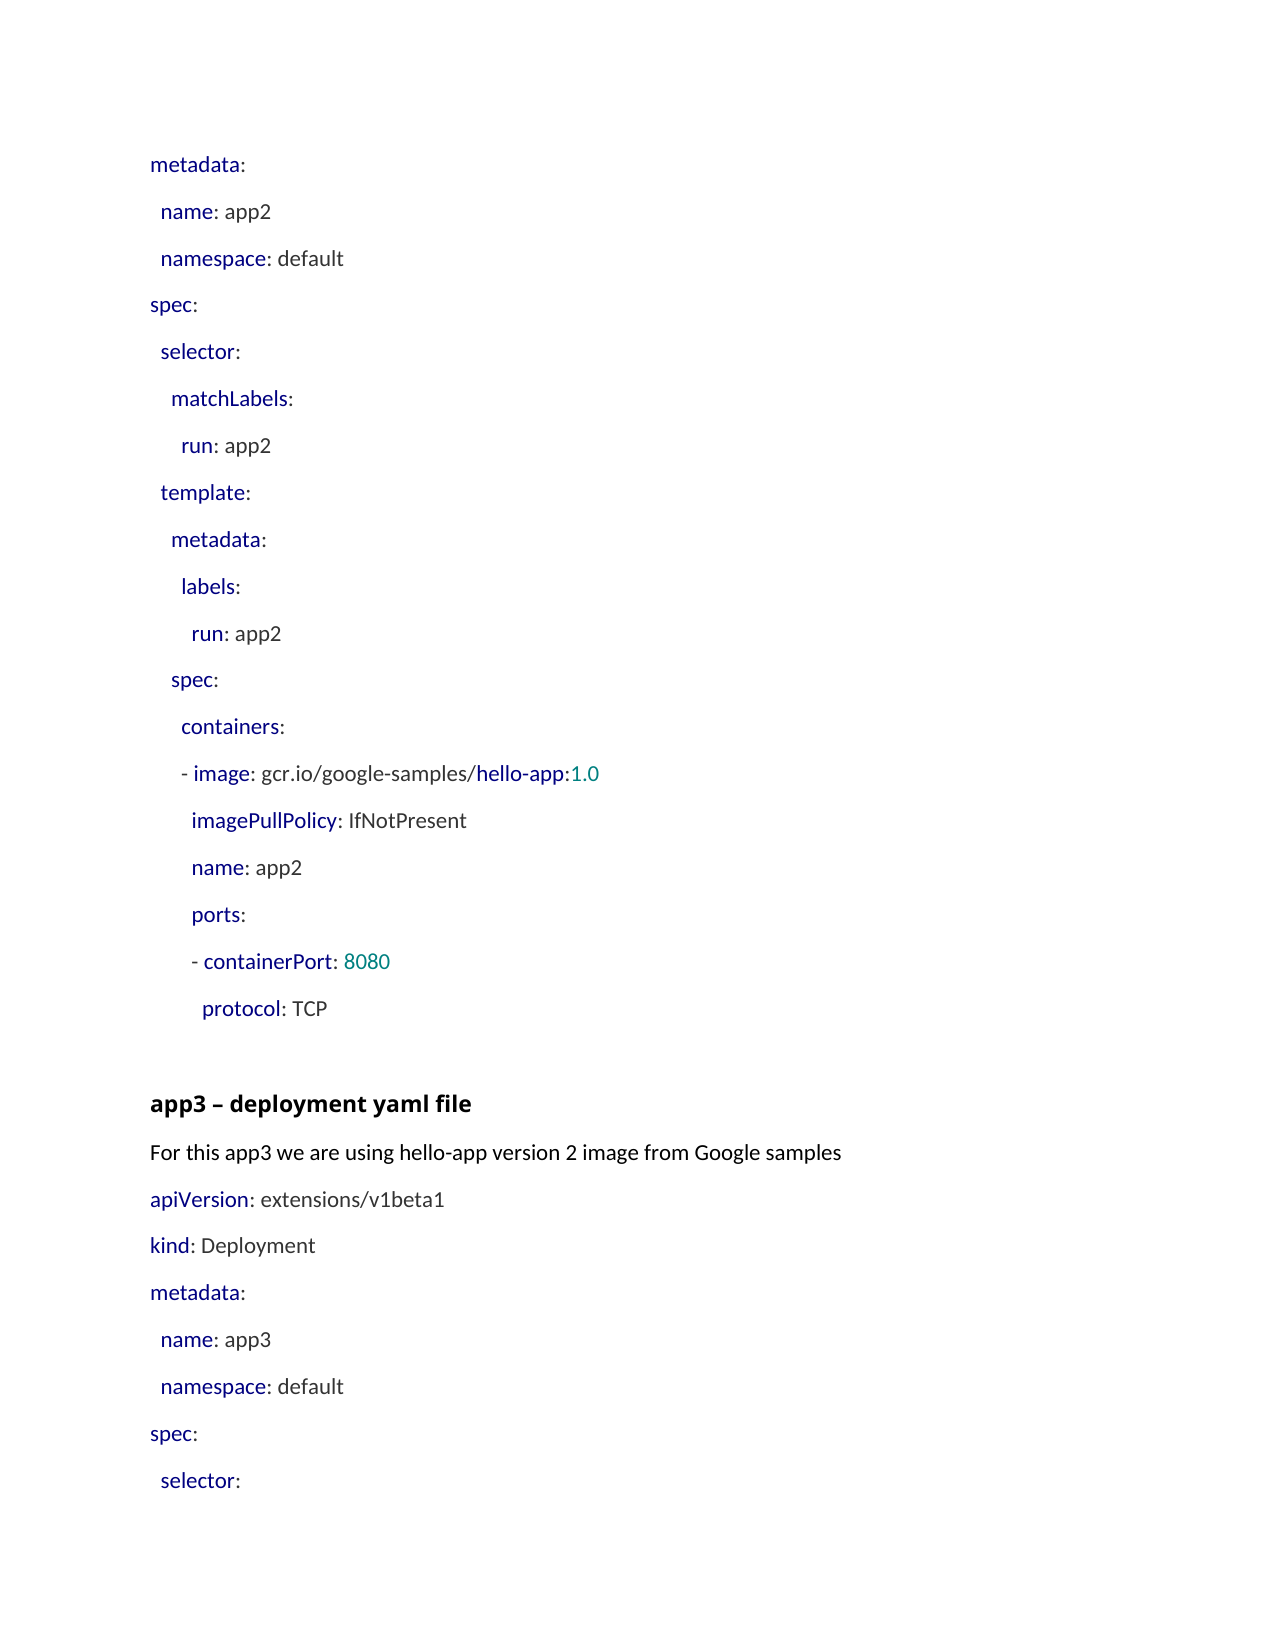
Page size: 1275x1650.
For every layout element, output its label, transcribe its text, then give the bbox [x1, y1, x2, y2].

text app3 – deployment yaml file [150, 1087, 1125, 1119]
text protocol: TCP [150, 994, 1125, 1022]
text containers: [150, 712, 1125, 741]
text labels: [150, 572, 1125, 600]
text spec: [150, 666, 1125, 694]
text imagePullPolicy: IfNotPresent [150, 806, 1125, 834]
text selector: [150, 337, 1125, 366]
text namespace: default [150, 244, 1125, 272]
text matchLabels: [150, 384, 1125, 412]
text - containerPort: 8080 [150, 947, 1125, 975]
text namespace: default [150, 1372, 1125, 1400]
text metadata: [150, 525, 1125, 553]
text run: app2 [150, 431, 1125, 459]
text For this app3 we are using hello-app version 2 image from Google samples [150, 1138, 1125, 1166]
text - image: gcr.io/google-samples/hello-app:1.0 [150, 759, 1125, 787]
text run: app2 [150, 619, 1125, 647]
text spec: [150, 291, 1125, 319]
text ports: [150, 900, 1125, 928]
text name: app3 [150, 1325, 1125, 1353]
text name: app2 [150, 197, 1125, 225]
text apiVersion: extensions/v1beta1 [150, 1185, 1125, 1213]
text name: app2 [150, 853, 1125, 881]
text template: [150, 478, 1125, 506]
text spec: [150, 1419, 1125, 1447]
text kind: Deployment [150, 1232, 1125, 1260]
text metadata: [150, 1278, 1125, 1307]
text selector: [150, 1466, 1125, 1494]
text metadata: [150, 150, 1125, 178]
